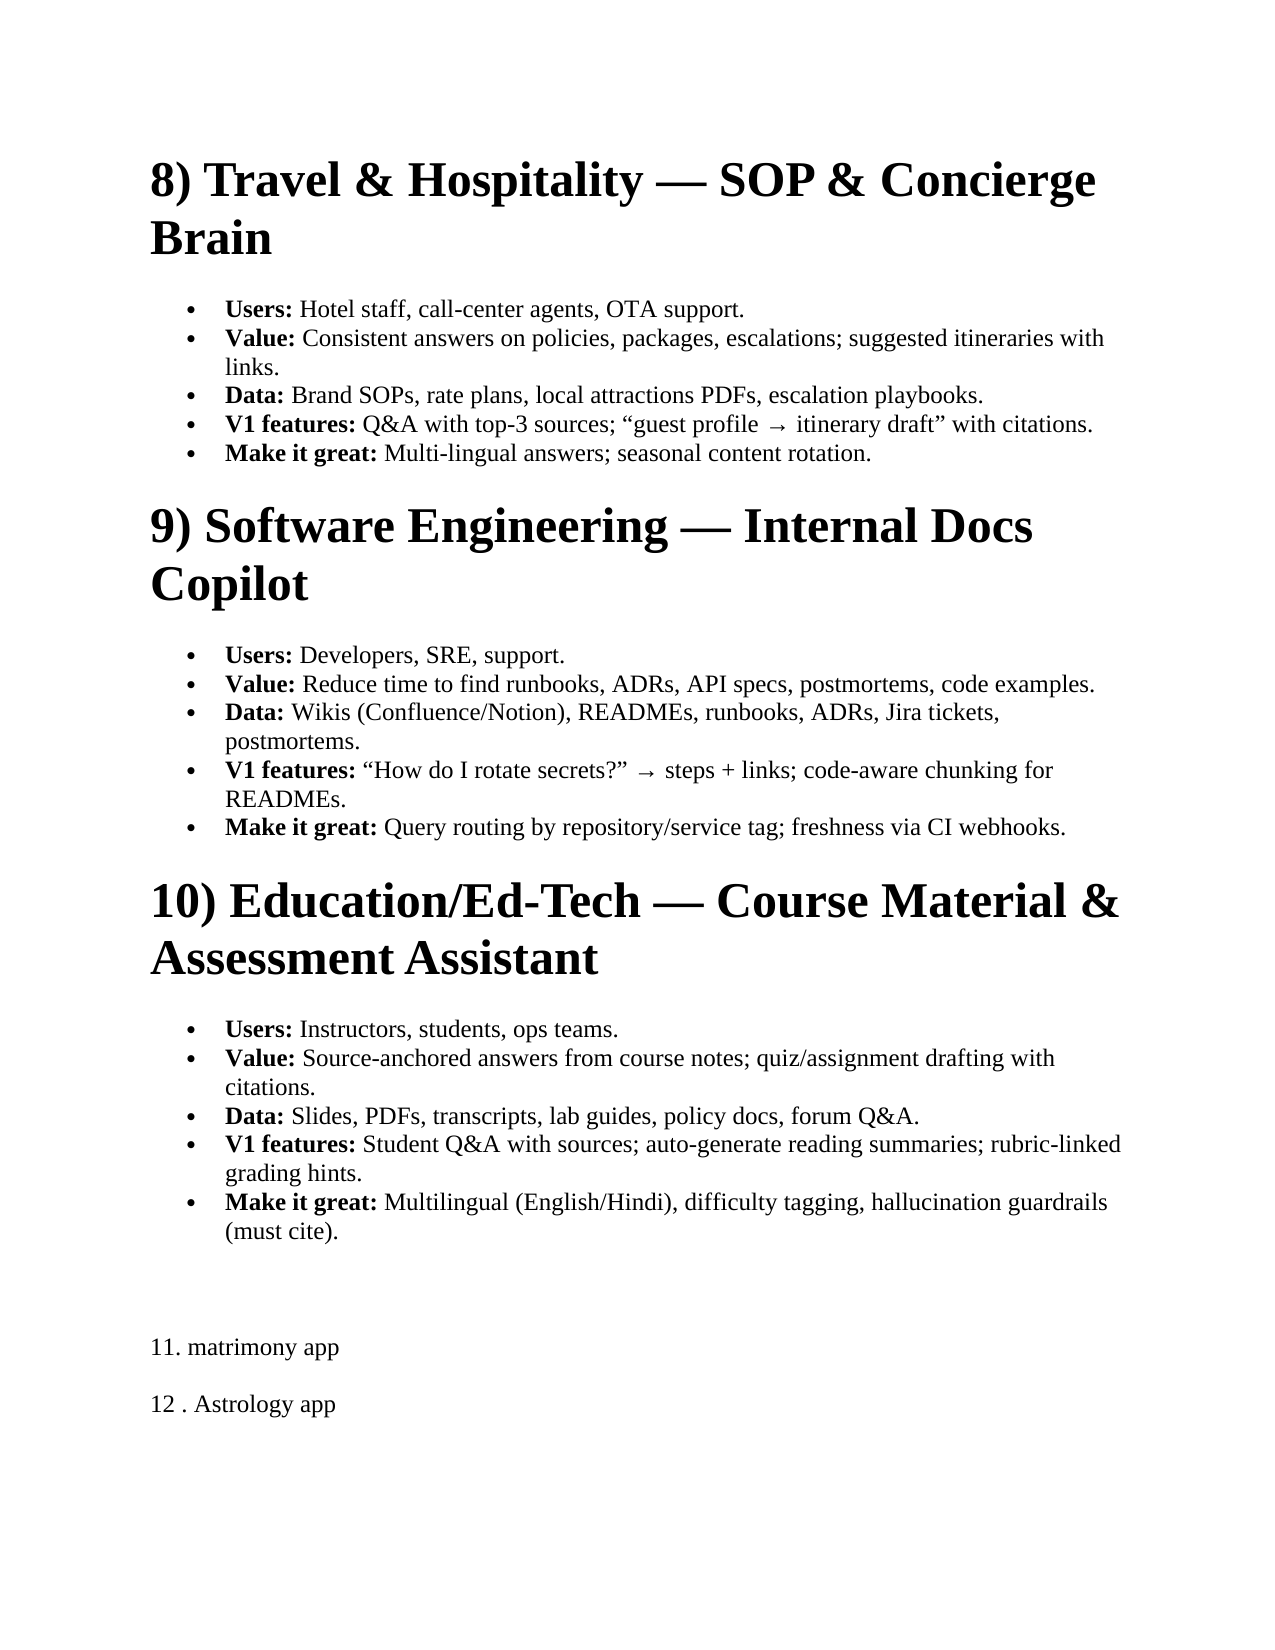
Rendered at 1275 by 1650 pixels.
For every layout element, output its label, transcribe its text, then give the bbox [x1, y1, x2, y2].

text 9) Software Engineering — Internal Docs Copilot [150, 496, 1125, 611]
text 12 . Astrology app [150, 1389, 1125, 1418]
list Value: Consistent answers on policies, packages, escalations; suggested itineraries with links. [187, 323, 1125, 380]
text 11. matrimony app [150, 1332, 1125, 1360]
list Data: Slides, PDFs, transcripts, lab guides, policy docs, forum Q&A. [187, 1101, 1125, 1129]
list Value: Source-anchored answers from course notes; quiz/assignment drafting with citations. [187, 1043, 1125, 1101]
list Data: Wikis (Confluence/Notion), READMEs, runbooks, ADRs, Jira tickets, postmortems. [187, 697, 1125, 755]
list Users: Hotel staff, call-center agents, OTA support. [187, 294, 1125, 323]
list Make it great: Multi-lingual answers; seasonal content rotation. [187, 438, 1125, 467]
text 10) Education/Ed-Tech — Course Material & Assessment Assistant [150, 870, 1125, 985]
list Users: Instructors, students, ops teams. [187, 1014, 1125, 1043]
list Users: Developers, SRE, support. [187, 640, 1125, 669]
list V1 features: “How do I rotate secrets?” → steps + links; code-aware chunking for READMEs. [187, 755, 1125, 812]
list Value: Reduce time to find runbooks, ADRs, API specs, postmortems, code examples. [187, 669, 1125, 697]
list V1 features: Student Q&A with sources; auto-generate reading summaries; rubric-linked grading hints. [187, 1129, 1125, 1187]
list Make it great: Multilingual (English/Hindi), difficulty tagging, hallucination guardrails (must cite). [187, 1187, 1125, 1244]
list Data: Brand SOPs, rate plans, local attractions PDFs, escalation playbooks. [187, 380, 1125, 409]
list Make it great: Query routing by repository/service tag; freshness via CI webhooks. [187, 812, 1125, 841]
text 8) Travel & Hospitality — SOP & Concierge Brain [150, 150, 1125, 265]
list V1 features: Q&A with top-3 sources; “guest profile → itinerary draft” with citations. [187, 409, 1125, 438]
